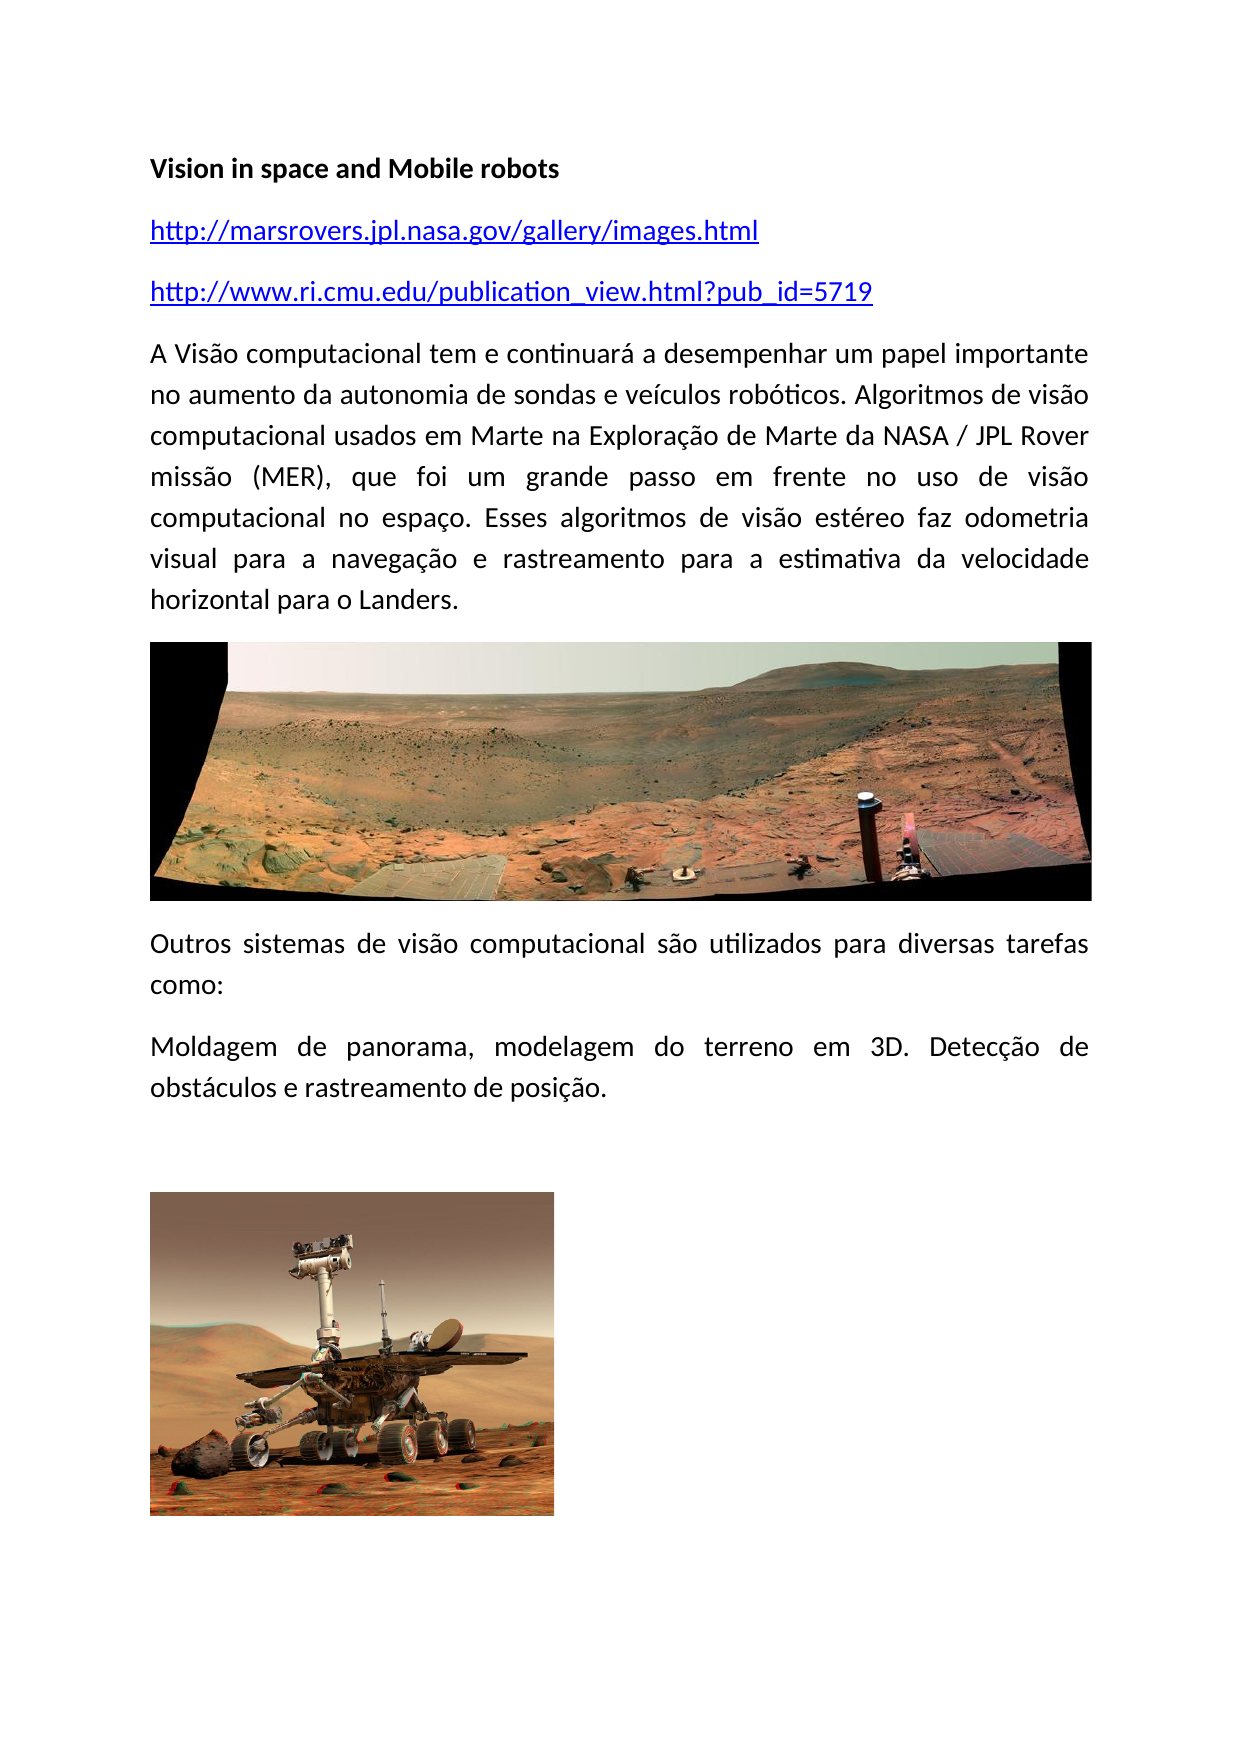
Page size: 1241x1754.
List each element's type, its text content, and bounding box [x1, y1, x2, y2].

text Vision in space and Mobile robots [150, 150, 1090, 186]
text http://marsrovers.jpl.nasa.gov/gallery/images.html [150, 212, 1090, 247]
text A Visão computacional tem e continuará a desempenhar um papel importante no aumento da autonomia de sondas e veículos robóticos. Algoritmos de visão computacional usados ​​em Marte na Exploração de Marte da NASA / JPL Rover missão (MER), que foi um grande passo em frente no uso de visão computacional no espaço. Esses algoritmos de visão estéreo faz odometria visual para a navegação e rastreamento para a estimativa da velocidade horizontal para o Landers. [150, 335, 1090, 617]
text Moldagem de panorama, modelagem do terreno em 3D. Detecção de obstáculos e rastreamento de posição. [150, 1028, 1090, 1104]
text Outros sistemas de visão computacional são utilizados para diversas tarefas como: [150, 925, 1090, 1002]
picture [150, 642, 1092, 901]
text http://www.ri.cmu.edu/publication_view.html?pub_id=5719 [150, 273, 1090, 309]
picture [150, 1192, 555, 1516]
